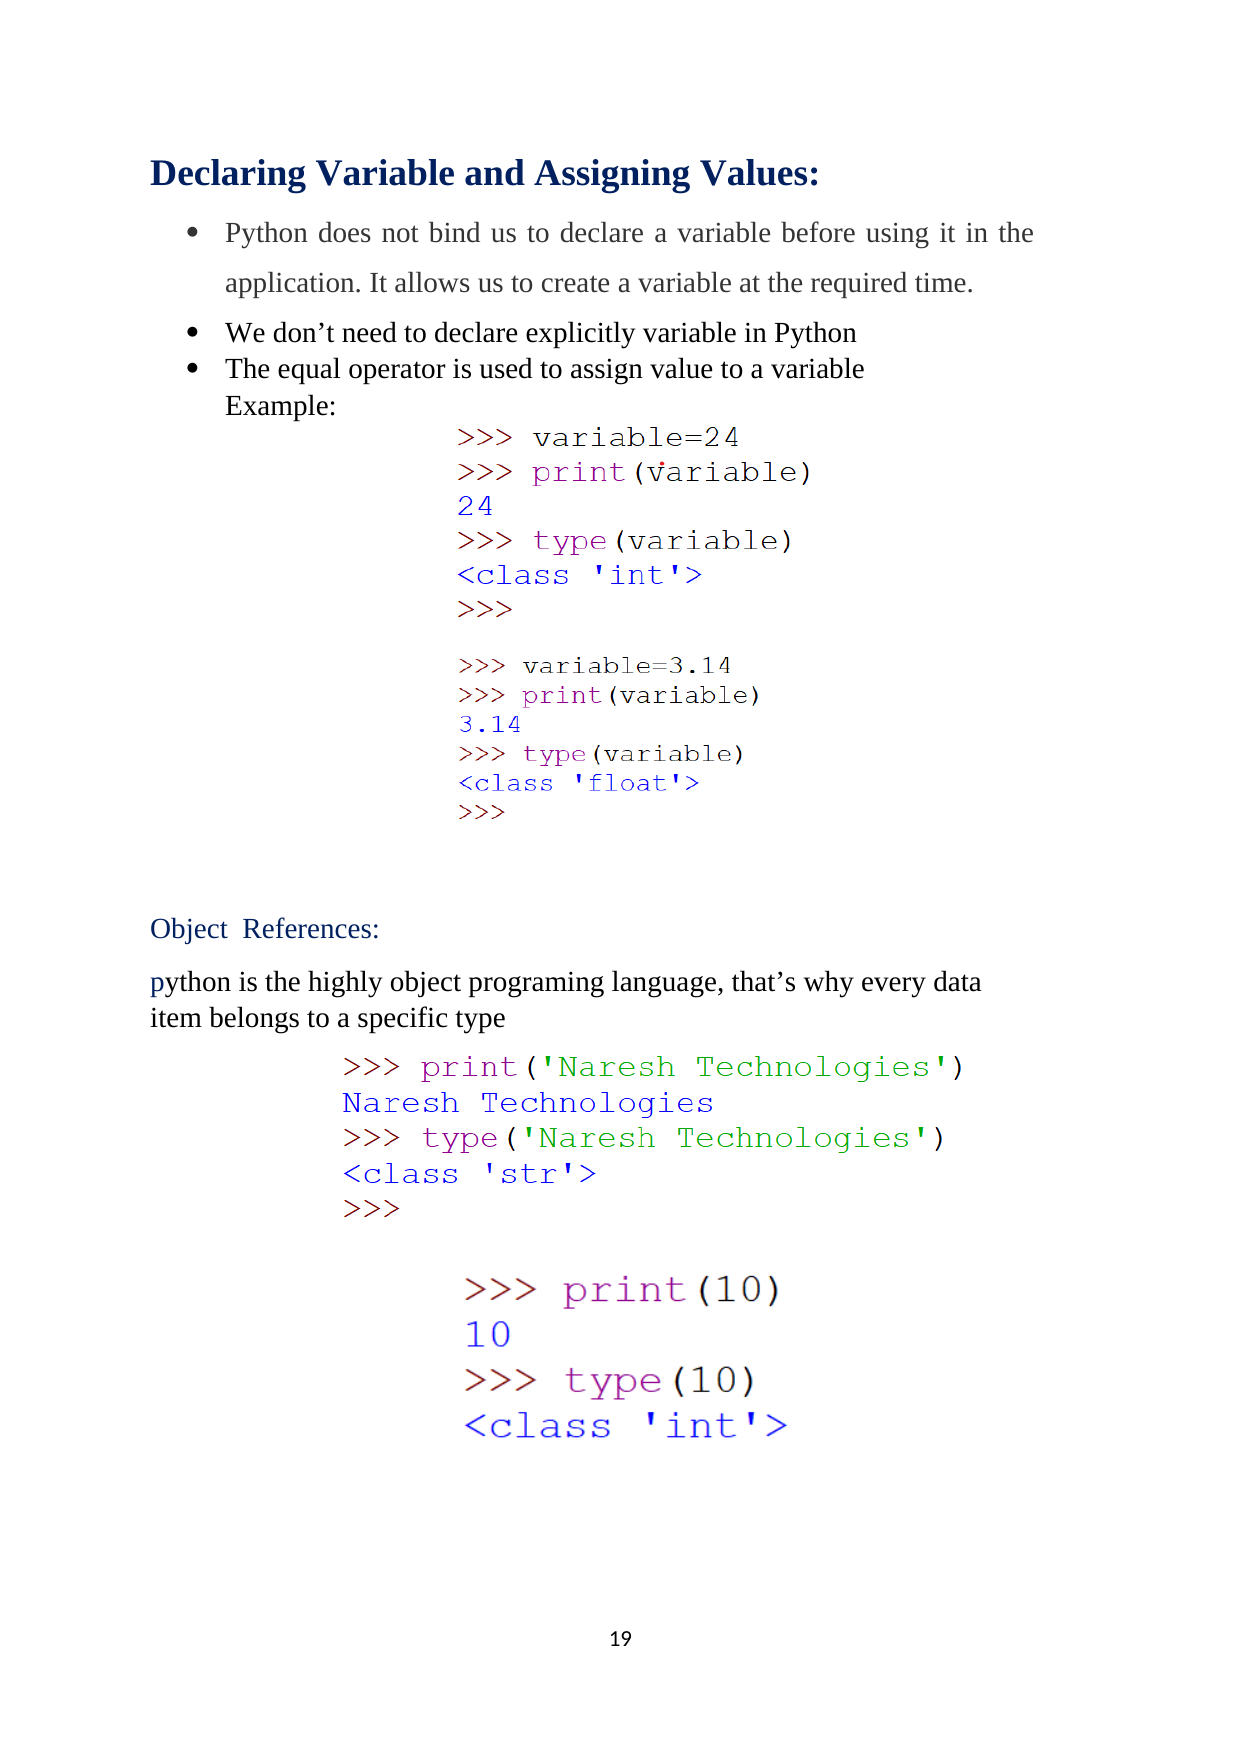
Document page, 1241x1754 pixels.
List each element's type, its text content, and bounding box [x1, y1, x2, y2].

picture [339, 1052, 994, 1256]
list The equal operator is used to assign value to a variable [187, 352, 1036, 385]
text Object References: [150, 911, 1036, 944]
list Example: [225, 388, 1036, 421]
picture [463, 1272, 923, 1445]
subtitle Declaring Variable and Assigning Values: [150, 150, 1036, 193]
text python is the highly object programing language, that’s why every data item belongs to a specific type [150, 964, 1036, 1033]
picture [456, 424, 864, 654]
picture [458, 656, 923, 826]
subtitle Python does not bind us to declare a variable before using it in the application. It allows us to create a variable at the required time. [187, 215, 1036, 299]
list We don’t need to declare explicitly variable in Python [187, 315, 1036, 349]
